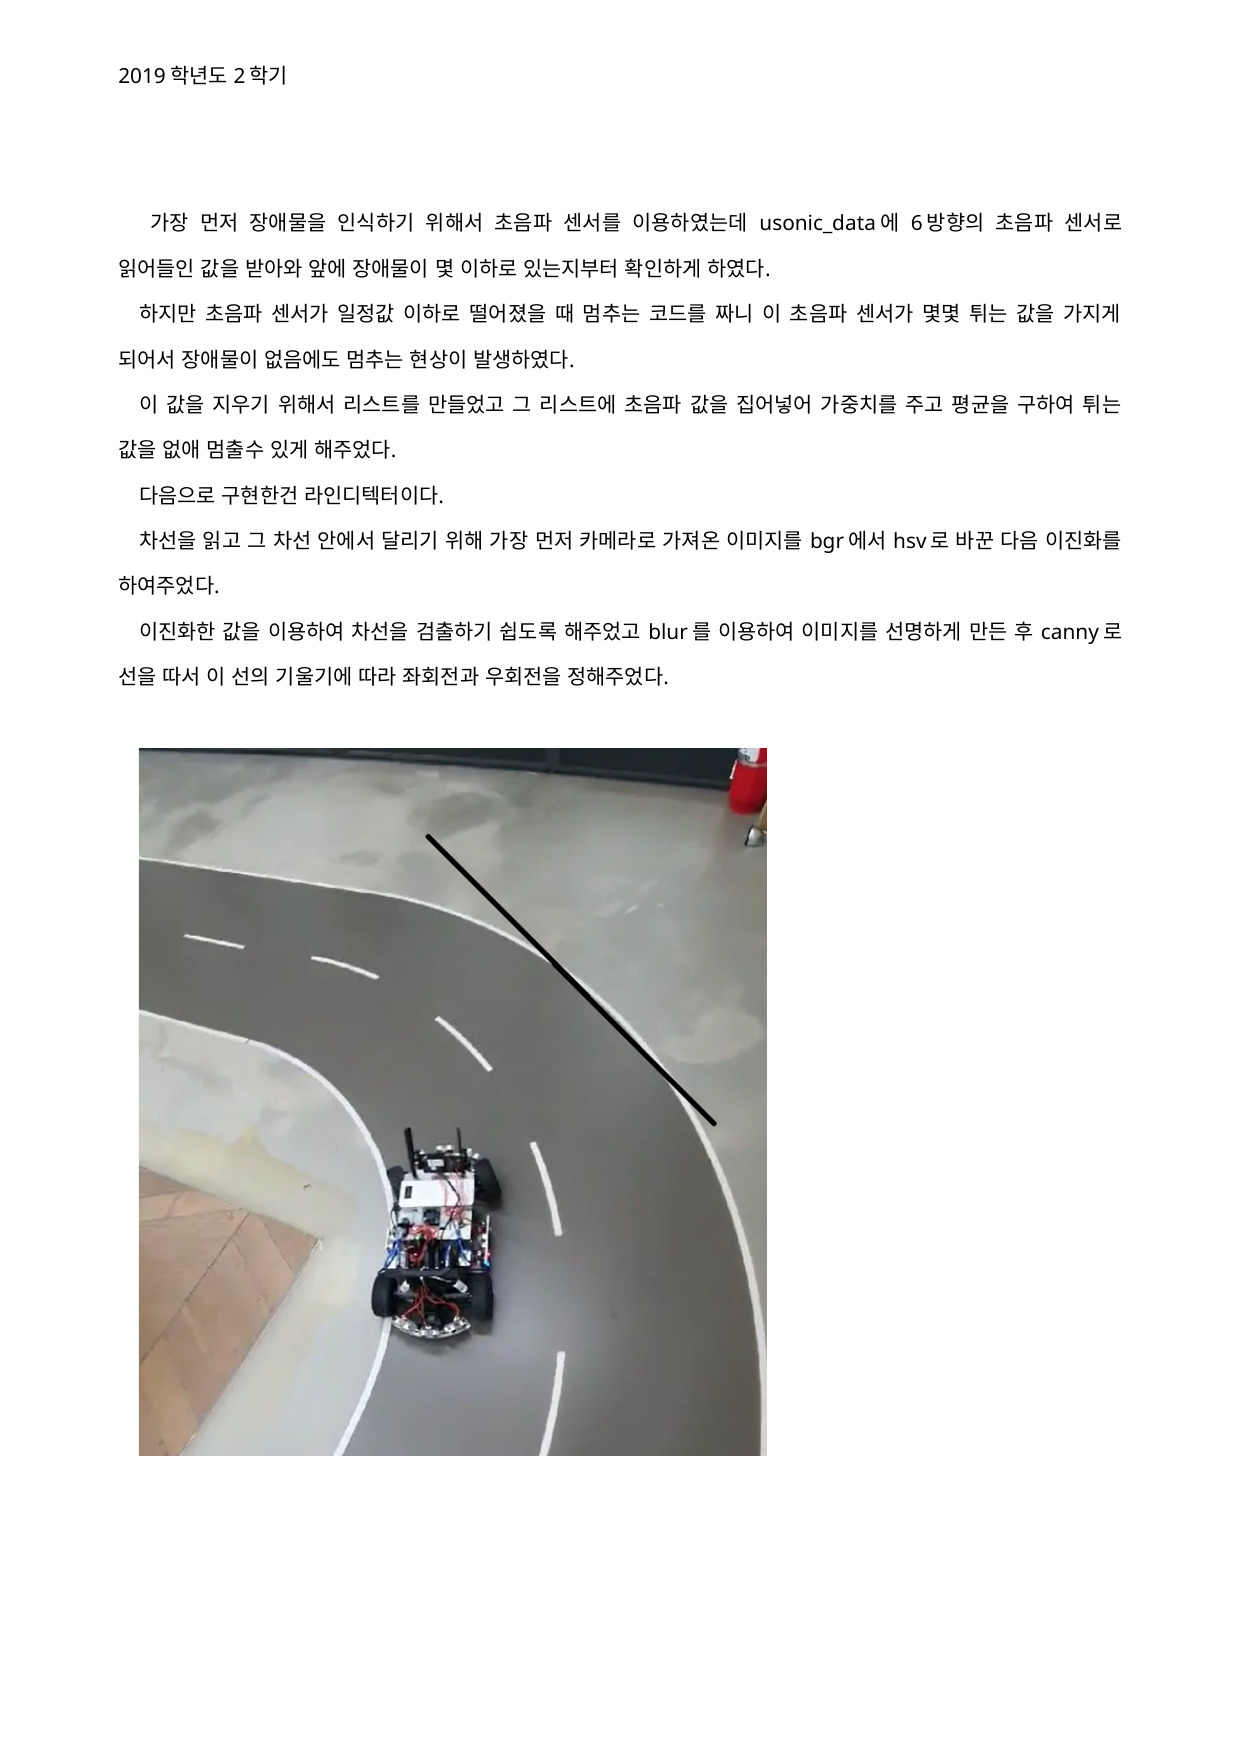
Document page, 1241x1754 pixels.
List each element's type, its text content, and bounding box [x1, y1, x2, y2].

text 이진화한 값을 이용하여 차선을 검출하기 쉽도록 해주었고 blur를 이용하여 이미지를 선명하게 만든 후 canny로 선을 따서 이 선의 기울기에 따라 좌회전과 우회전을 정해주었다. [118, 615, 1122, 691]
picture [138, 748, 767, 1456]
text 가장 먼저 장애물을 인식하기 위해서 초음파 센서를 이용하였는데 usonic_data에 6방향의 초음파 센서로 읽어들인 값을 받아와 앞에 장애물이 몇 이하로 있는지부터 확인하게 하였다. [118, 207, 1122, 282]
text 다음으로 구현한건 라인디텍터이다. [118, 479, 1122, 509]
text 이 값을 지우기 위해서 리스트를 만들었고 그 리스트에 초음파 값을 집어넣어 가중치를 주고 평균을 구하여 튀는 값을 없애 멈출수 있게 해주었다. [118, 388, 1122, 464]
text 하지만 초음파 센서가 일정값 이하로 떨어졌을 때 멈추는 코드를 짜니 이 초음파 센서가 몇몇 튀는 값을 가지게 되어서 장애물이 없음에도 멈추는 현상이 발생하였다. [118, 297, 1122, 373]
text 차선을 읽고 그 차선 안에서 달리기 위해 가장 먼저 카메라로 가져온 이미지를 bgr에서 hsv로 바꾼 다음 이진화를 하여주었다. [118, 524, 1122, 600]
